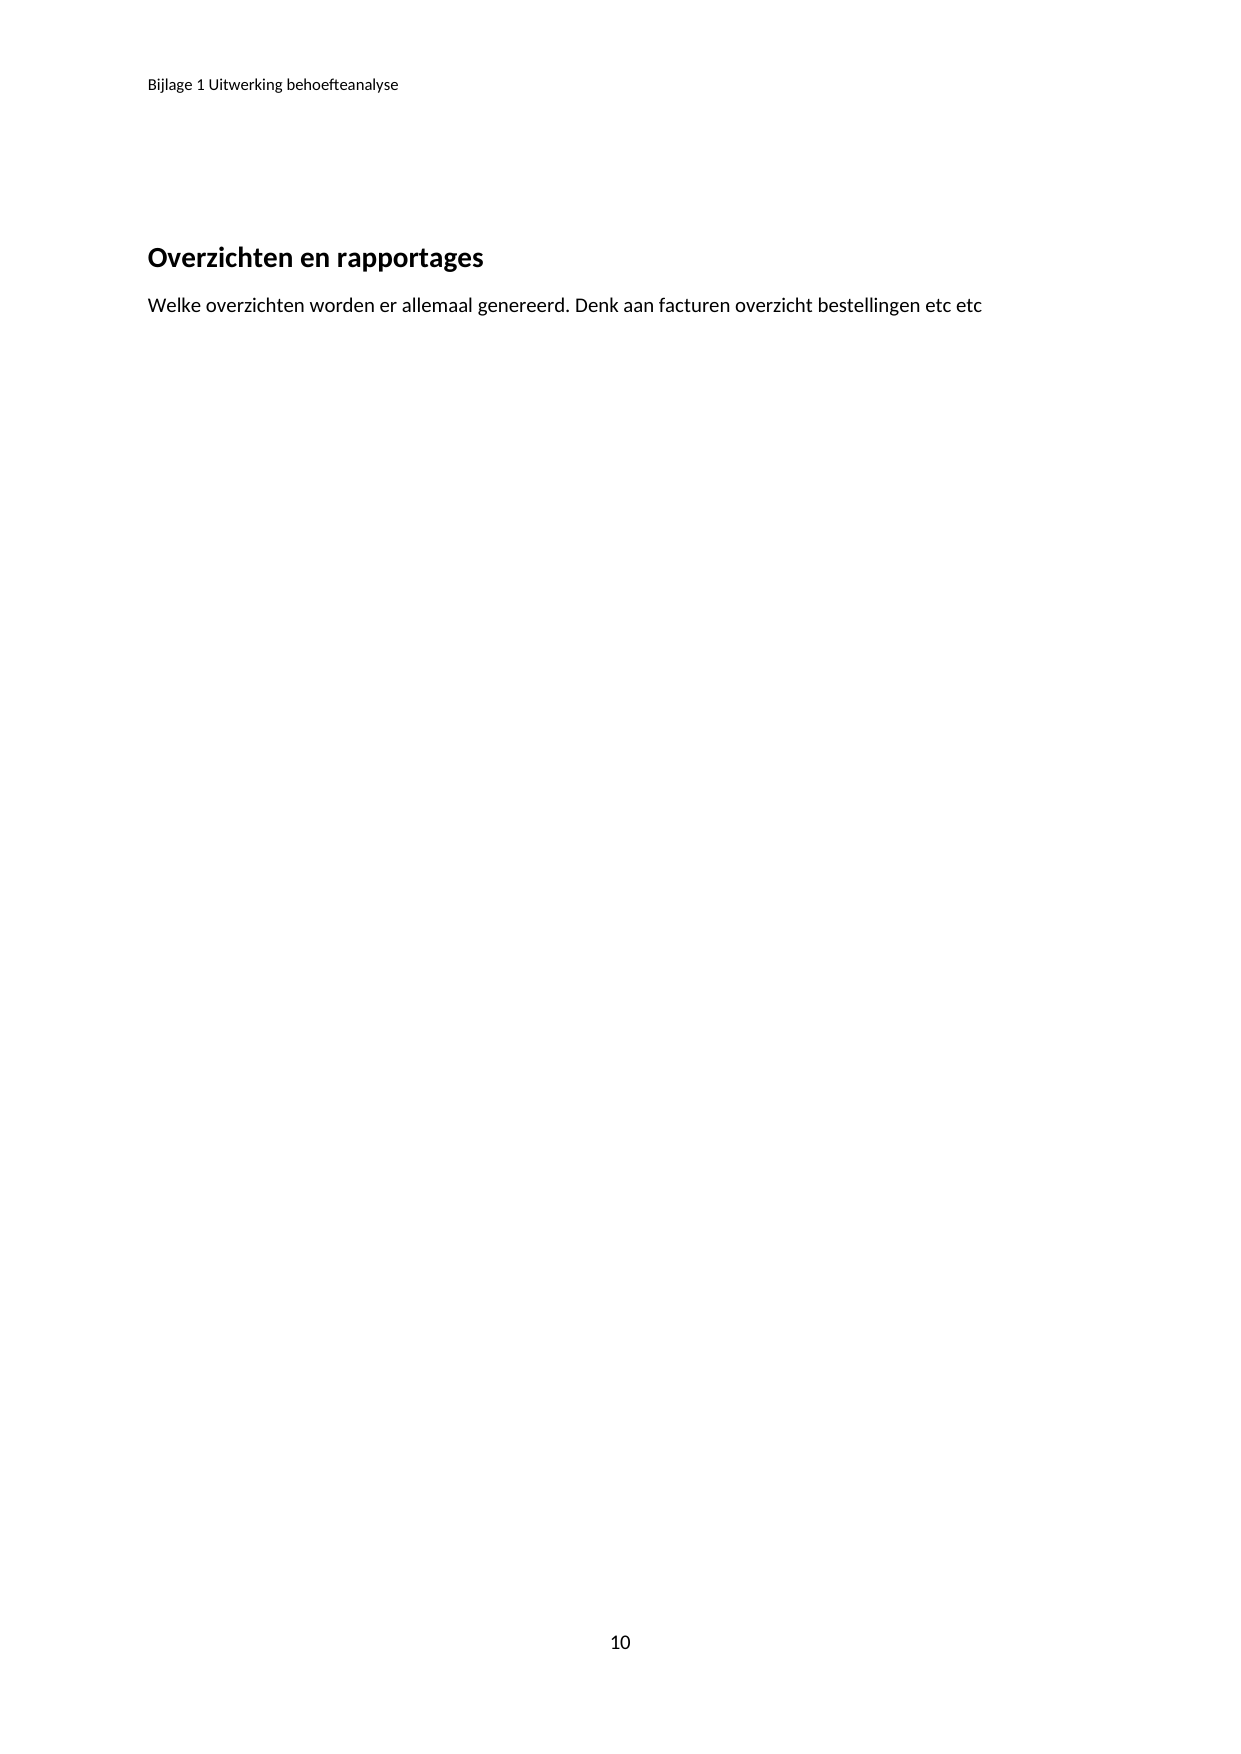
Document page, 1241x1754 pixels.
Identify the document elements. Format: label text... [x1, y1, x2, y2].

subtitle Overzichten en rapportages [148, 239, 1092, 275]
text Welke overzichten worden er allemaal genereerd. Denk aan facturen overzicht bestellingen etc etc [148, 293, 1092, 318]
